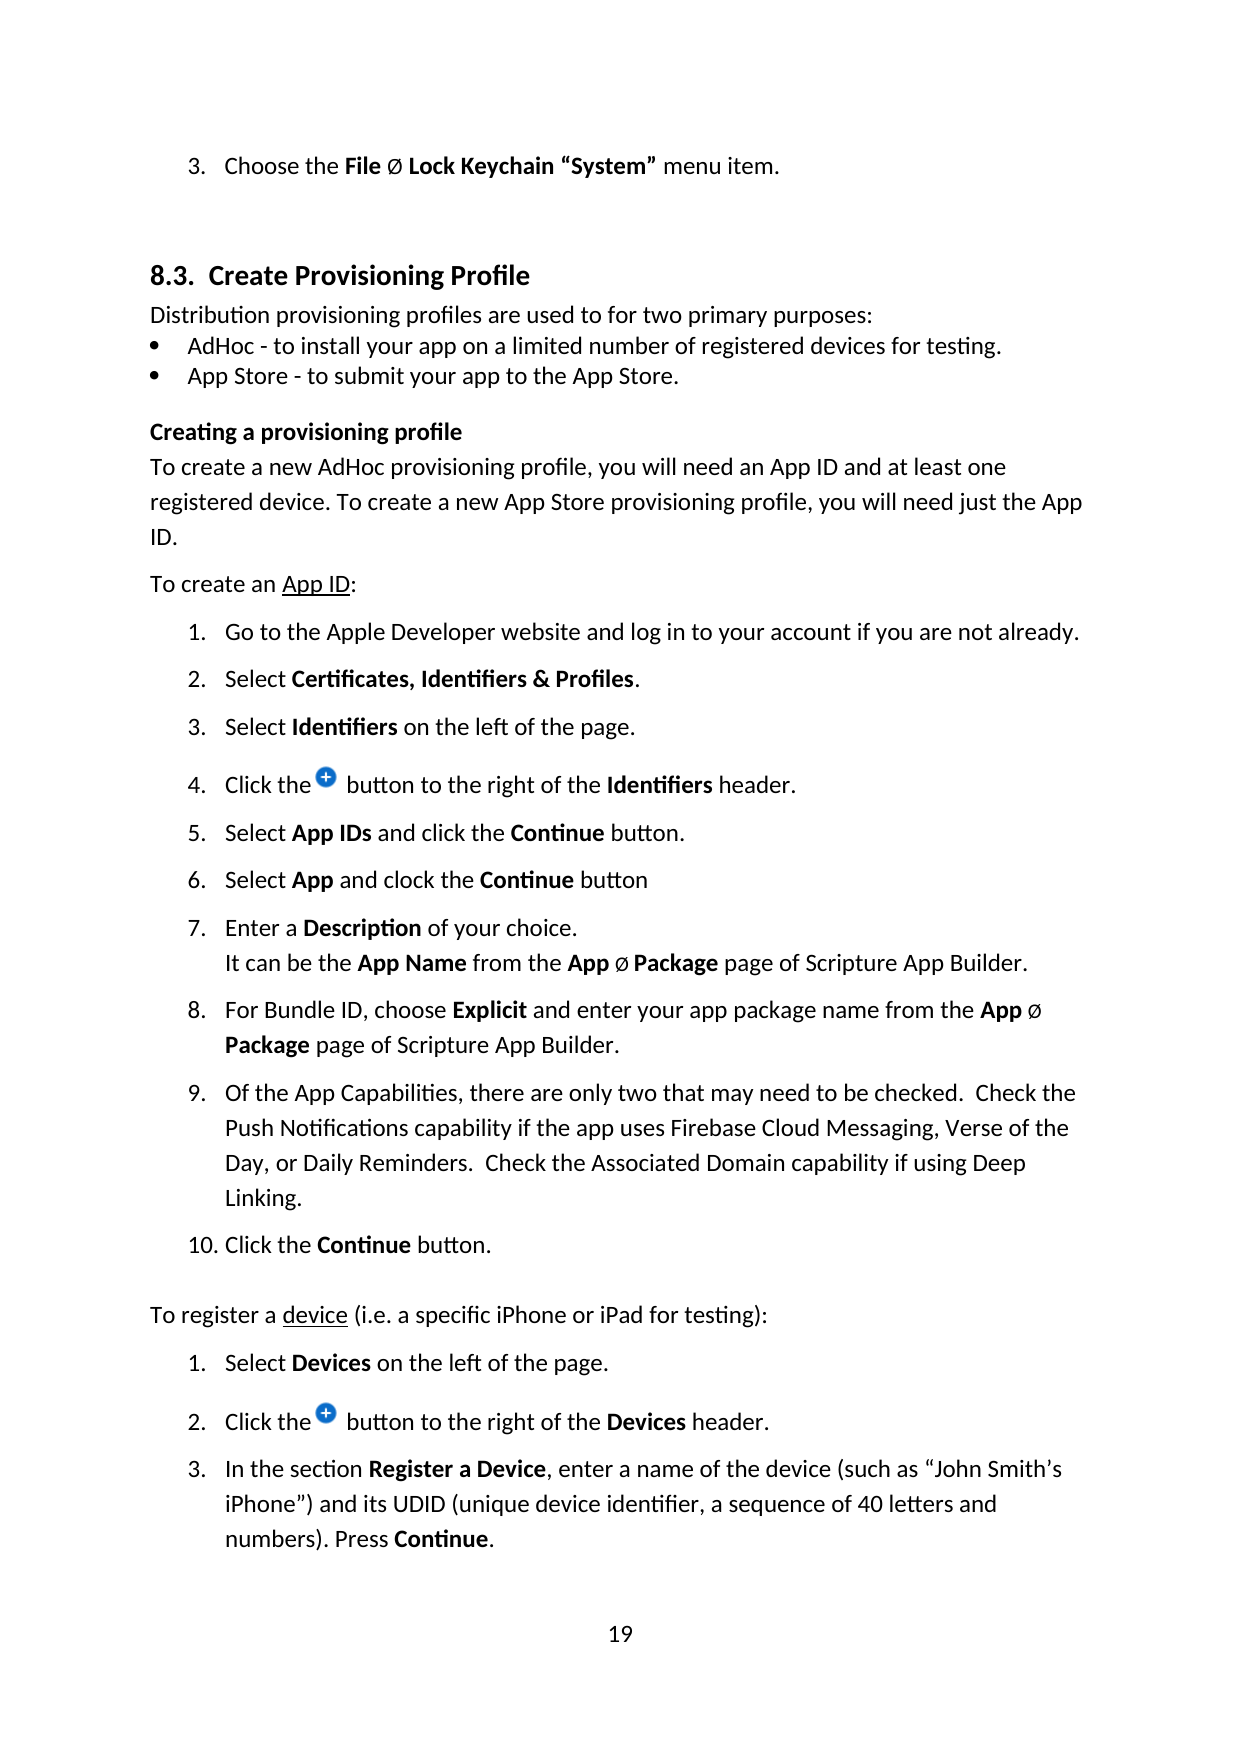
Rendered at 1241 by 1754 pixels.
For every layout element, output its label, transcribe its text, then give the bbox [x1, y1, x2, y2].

list Select App and clock the Continue button [187, 864, 1090, 895]
picture [311, 758, 341, 794]
list Enter a Description of your choice. It can be the App Name from the App Ø Package page of Scripture App Builder. [187, 912, 1090, 978]
list Click the button to the right of the Devices header. [187, 1394, 1090, 1436]
list Click the Continue button. [187, 1229, 1090, 1260]
text Distribution provisioning profiles are used to for two primary purposes: [150, 299, 1090, 330]
list AdHoc - to install your app on a limited number of registered devices for testing. [150, 330, 1090, 360]
list Select Devices on the left of the page. [187, 1347, 1090, 1378]
list Select Certificates, Identifiers & Profiles. [187, 663, 1090, 694]
subtitle Create Provisioning Profile [150, 257, 1090, 293]
text To register a device (i.e. a specific iPhone or iPad for testing): [150, 1299, 1090, 1330]
list Select App IDs and click the Continue button. [187, 817, 1090, 848]
list App Store - to submit your app to the App Store. [150, 360, 1090, 391]
list For Bundle ID, choose Explicit and enter your app package name from the App Ø Package page of Scripture App Builder. [187, 994, 1090, 1060]
text To create an App ID: [150, 568, 1090, 599]
picture [311, 1394, 341, 1430]
list Select Identifiers on the left of the page. [187, 711, 1090, 741]
list Of the App Capabilities, there are only two that may need to be checked. Check the Push Notifications capability if the app uses Firebase Cloud Messaging, Verse of the Day, or Daily Reminders. Check the Associated Domain capability if using Deep Linking. [187, 1077, 1090, 1213]
list Click the button to the right of the Identifiers header. [187, 758, 1090, 800]
text To create a new AdHoc provisioning profile, you will need an App ID and at least one registered device. To create a new App Store provisioning profile, you will need just the App ID. [150, 451, 1090, 551]
list Go to the Apple Developer website and log in to your account if you are not already. [187, 616, 1090, 646]
text Creating a provisioning profile [150, 416, 1090, 446]
list Choose the File Ø Lock Keychain “System” menu item. [187, 150, 1090, 181]
list In the section Register a Device, enter a name of the device (such as “John Smith’s iPhone”) and its UDID (unique device identifier, a sequence of 40 letters and numbers). Press Continue. [187, 1453, 1090, 1554]
